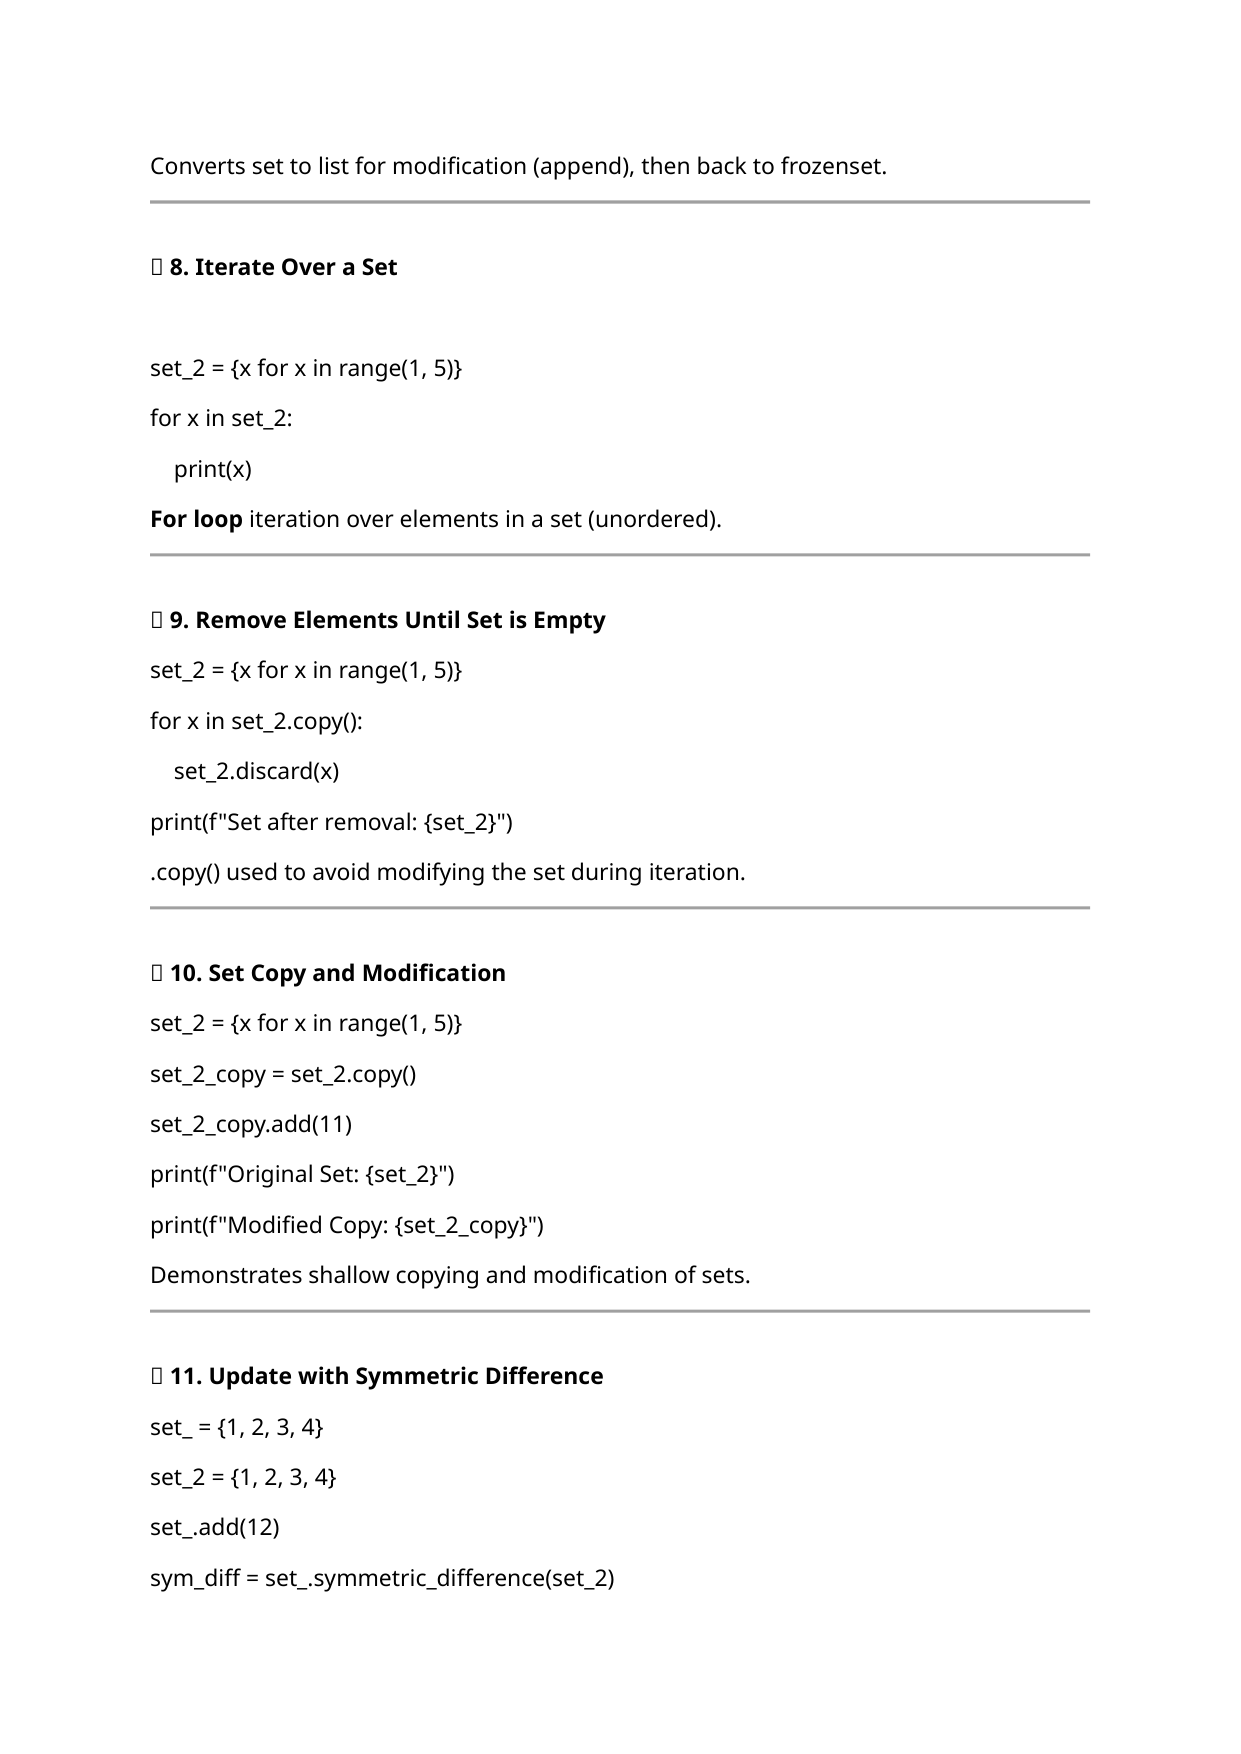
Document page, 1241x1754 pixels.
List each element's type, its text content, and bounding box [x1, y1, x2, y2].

text sym_diff = set_.symmetric_difference(set_2) [150, 1562, 1090, 1593]
text ✅ 10. Set Copy and Modification [150, 957, 1090, 988]
text set_2 = {x for x in range(1, 5)} [150, 1007, 1090, 1038]
text for x in set_2.copy(): [150, 704, 1090, 736]
text ✅ 11. Update with Symmetric Difference [150, 1360, 1090, 1391]
text print(x) [150, 452, 1090, 484]
text set_2 = {x for x in range(1, 5)} [150, 352, 1090, 383]
text set_2_copy.add(11) [150, 1108, 1090, 1139]
text set_2 = {x for x in range(1, 5)} [150, 654, 1090, 685]
text ✅ 9. Remove Elements Until Set is Empty [150, 604, 1090, 635]
text for x in set_2: [150, 402, 1090, 433]
text set_ = {1, 2, 3, 4} [150, 1410, 1090, 1442]
text set_2 = {1, 2, 3, 4} [150, 1461, 1090, 1492]
text print(f"Set after removal: {set_2}") [150, 805, 1090, 837]
text set_2.discard(x) [150, 755, 1090, 786]
text print(f"Modified Copy: {set_2_copy}") [150, 1209, 1090, 1240]
text ✅ 8. Iterate Over a Set [150, 251, 1090, 282]
text print(f"Original Set: {set_2}") [150, 1158, 1090, 1189]
text set_.add(12) [150, 1511, 1090, 1542]
text Demonstrates shallow copying and modification of sets. [150, 1259, 1090, 1290]
text Converts set to list for modification (append), then back to frozenset. [150, 150, 1090, 181]
text .copy() used to avoid modifying the set during iteration. [150, 856, 1090, 887]
text set_2_copy = set_2.copy() [150, 1057, 1090, 1089]
text For loop iteration over elements in a set (unordered). [150, 503, 1090, 534]
